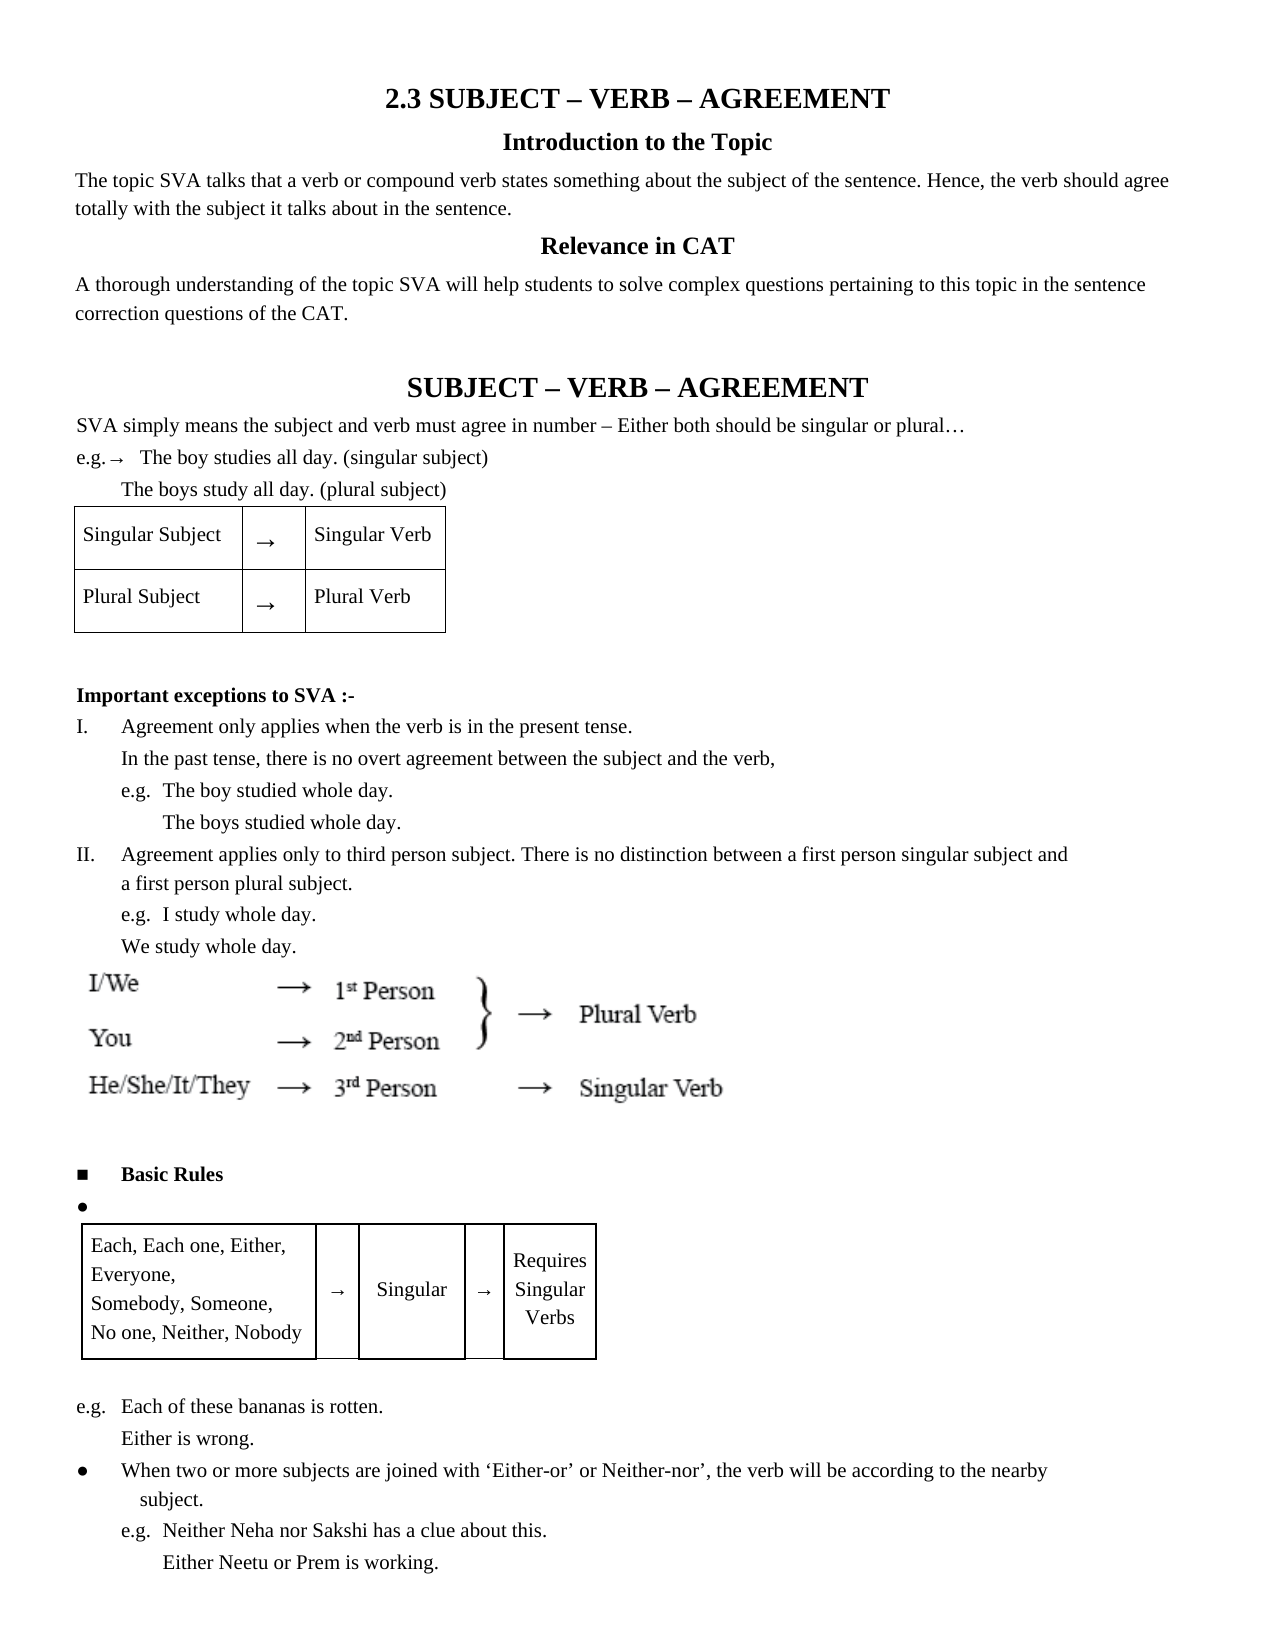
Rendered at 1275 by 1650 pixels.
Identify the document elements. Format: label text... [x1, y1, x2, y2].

table_header Singular Verb [306, 507, 445, 568]
table_header Each, Each one, Either, Everyone, Somebody, Someone, No one, Neither, Nobody [83, 1225, 315, 1357]
picture [76, 965, 728, 1122]
text e.g. Neither Neha nor Sakshi has a clue about this. [75, 1518, 1200, 1542]
table_header → [317, 1225, 358, 1357]
text II. Agreement applies only to third person subject. There is no distinction between a first person singular subject and a first person plural subject. [75, 842, 1200, 894]
text e.g. Each of these bananas is rotten. [75, 1394, 1200, 1418]
table_header Requires Singular Verbs [505, 1225, 595, 1357]
text The topic SVA talks that a verb or compound verb states something about the subject of the sentence. Hence, the verb should agree totally with the subject it talks about in the sentence. [75, 167, 1200, 220]
text Relevance in CAT [75, 231, 1200, 260]
text e.g.→ The boy studies all day. (singular subject) [75, 445, 1200, 469]
table_header Singular [360, 1225, 464, 1357]
text Important exceptions to SVA :- [75, 683, 1200, 707]
text Introduction to the Topic [75, 127, 1200, 156]
text e.g. The boy studied whole day. [75, 778, 1200, 802]
text The boys studied whole day. [75, 810, 1200, 834]
table_header → [243, 507, 305, 568]
table_header → [466, 1225, 503, 1357]
table_cell Plural Verb [306, 570, 445, 631]
text 2.3 SUBJECT – VERB – AGREEMENT [75, 81, 1200, 114]
text I. Agreement only applies when the verb is in the present tense. [75, 714, 1200, 738]
text SUBJECT – VERB – AGREEMENT [75, 370, 1200, 403]
text In the past tense, there is no overt agreement between the subject and the verb, [75, 746, 1200, 770]
text We study whole day. [75, 934, 1200, 958]
text Either Neetu or Prem is working. [75, 1550, 1200, 1574]
text e.g. I study whole day. [75, 902, 1200, 926]
text SVA simply means the subject and verb must agree in number – Either both should be singular or plural… [75, 413, 1200, 437]
table_header Singular Subject [75, 507, 242, 568]
text ● [75, 1194, 1200, 1218]
text A thorough understanding of the topic SVA will help students to solve complex questions pertaining to this topic in the sentence correction questions of the CAT. [75, 272, 1200, 324]
table_cell → [243, 570, 305, 631]
text Either is wrong. [75, 1426, 1200, 1450]
text ■ Basic Rules [75, 1162, 1200, 1186]
text ● When two or more subjects are joined with ‘Either-or’ or Neither-nor’, the verb will be according to the nearby subject. [75, 1458, 1200, 1511]
text The boys study all day. (plural subject) [75, 477, 1200, 501]
table_cell Plural Subject [75, 570, 242, 631]
